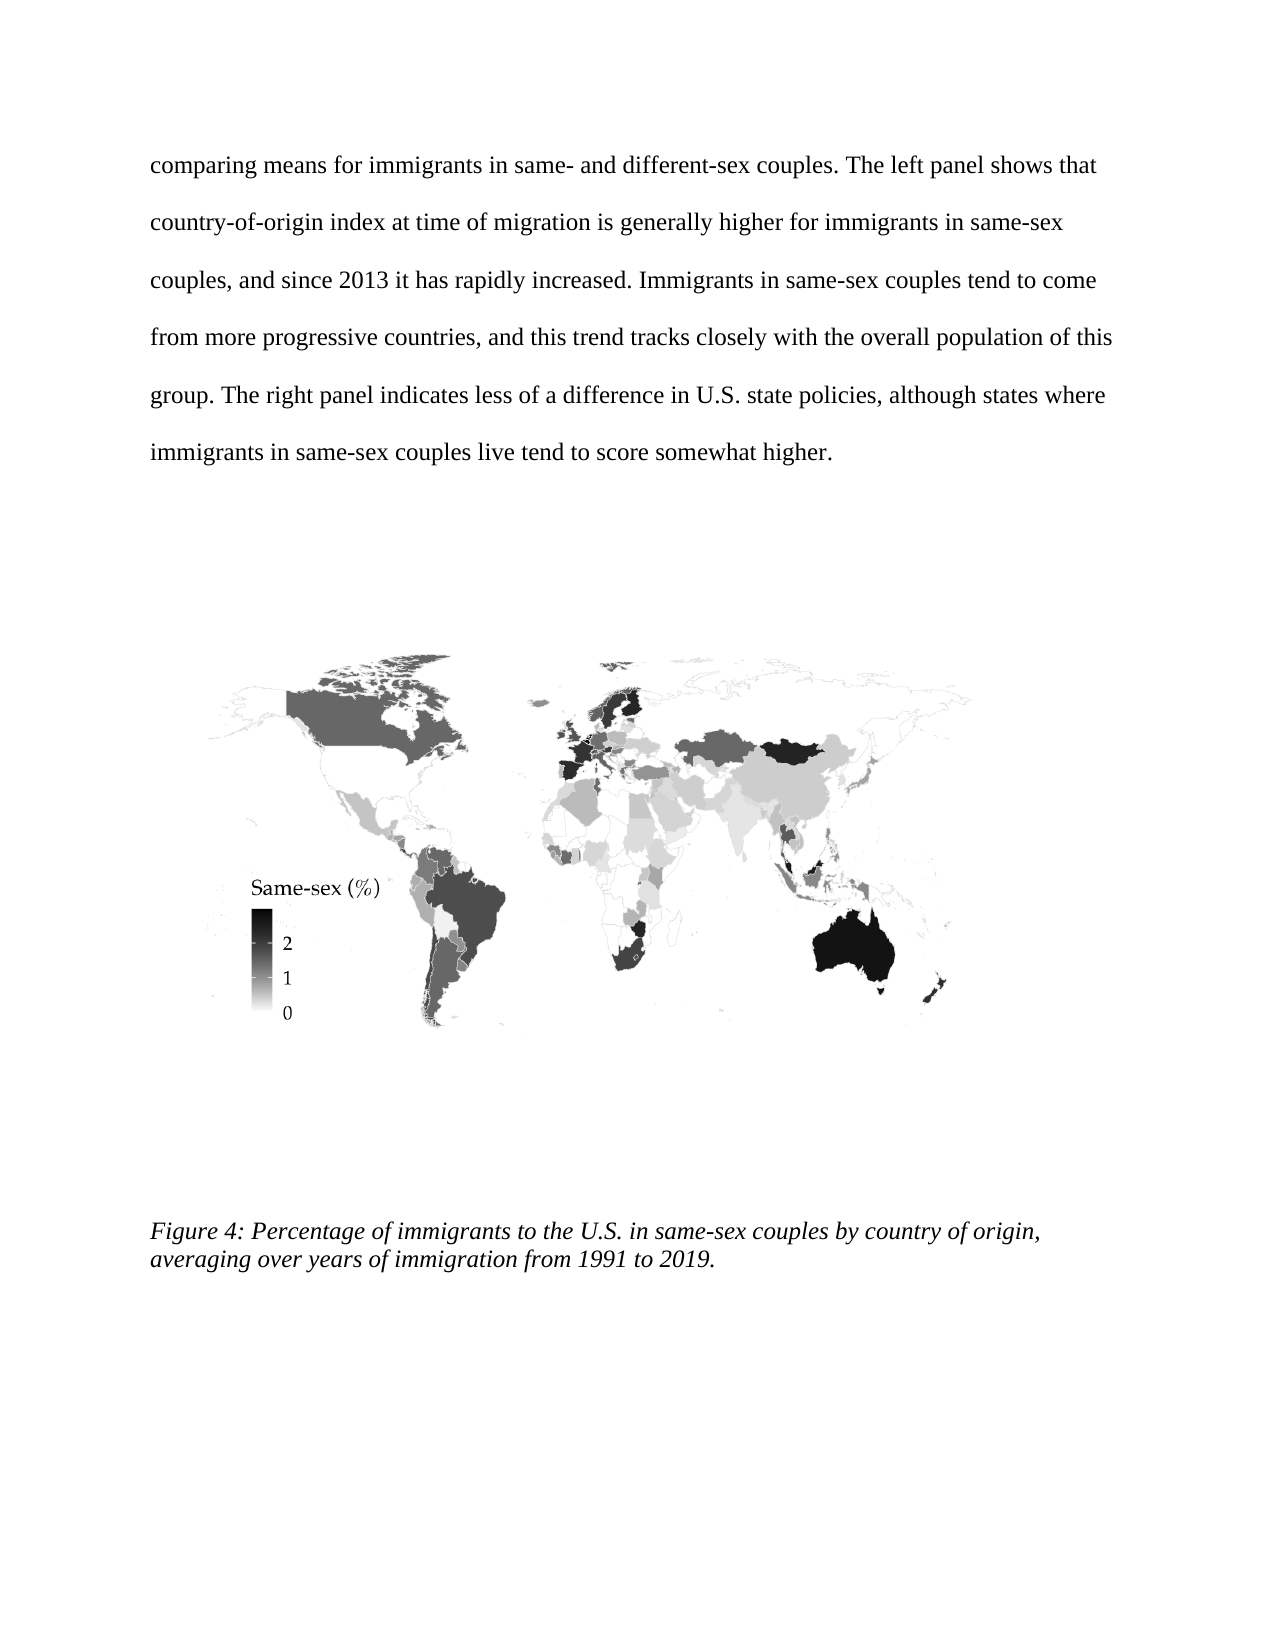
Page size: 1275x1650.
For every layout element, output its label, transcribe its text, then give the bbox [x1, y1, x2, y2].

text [150, 150, 1125, 466]
text Figure 4: Percentage of immigrants to the U.S. in same-sex couples by country of origin, averaging over years of immigration from 1991 to 2019. [150, 1216, 1125, 1273]
picture [150, 495, 1025, 1195]
